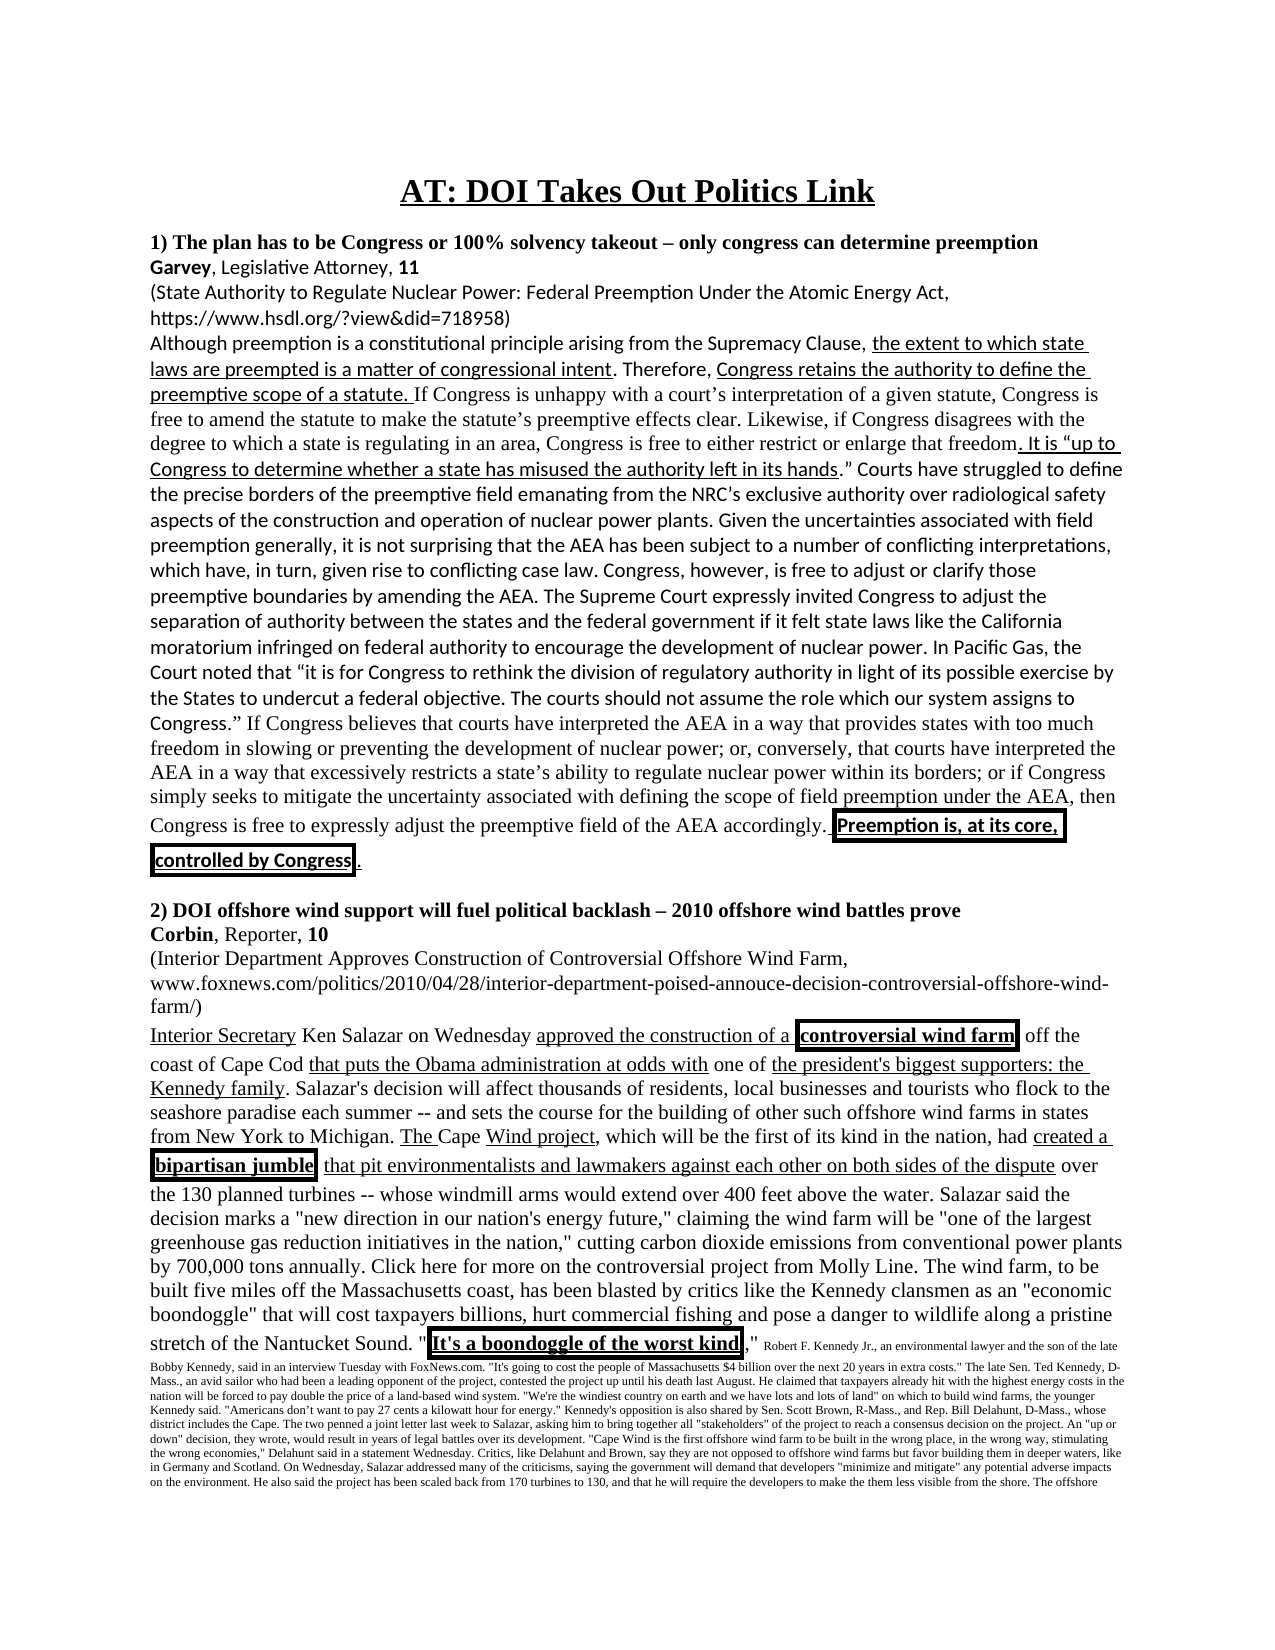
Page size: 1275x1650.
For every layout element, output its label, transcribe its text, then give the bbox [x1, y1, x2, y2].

text (State Authority to Regulate Nuclear Power: Federal Preemption Under the Atomic Energy Act, https://www.hsdl.org/?view&did=718958) [150, 279, 1125, 330]
text Although preemption is a constitutional principle arising from the Supremacy Clause, the extent to which state laws are preempted is a matter of congressional intent. Therefore, Congress retains the authority to define the preemptive scope of a statute. If Congress is unhappy with a court’s interpretation of a given statute, Congress is free to amend the statute to make the statute’s preemptive effects clear. Likewise, if Congress disagrees with the degree to which a state is regulating in an area, Congress is free to either restrict or enlarge that freedom. It is “up to Congress to determine whether a state has misused the authority left in its hands.” Courts have struggled to define the precise borders of the preemptive field emanating from the NRC’s exclusive authority over radiological safety aspects of the construction and operation of nuclear power plants. Given the uncertainties associated with field preemption generally, it is not surprising that the AEA has been subject to a number of conflicting interpretations, which have, in turn, given rise to conflicting case law. Congress, however, is free to adjust or clarify those preemptive boundaries by amending the AEA. The Supreme Court expressly invited Congress to adjust the separation of authority between the states and the federal government if it felt state laws like the California moratorium infringed on federal authority to encourage the development of nuclear power. In Pacific Gas, the Court noted that “it is for Congress to rethink the division of regulatory authority in light of its possible exercise by the States to undercut a federal objective. The courts should not assume the role which our system assigns to Congress.” If Congress believes that courts have interpreted the AEA in a way that provides states with too much freedom in slowing or preventing the development of nuclear power; or, conversely, that courts have interpreted the AEA in a way that excessively restricts a state’s ability to regulate nuclear power within its borders; or if Congress simply seeks to mitigate the uncertainty associated with defining the scope of field preemption under the AEA, then Congress is free to expressly adjust the preemptive field of the AEA accordingly. Preemption is, at its core, controlled by Congress. [150, 330, 1125, 877]
text Corbin, Reporter, 10 [150, 922, 1125, 946]
text Garvey, Legislative Attorney, 11 [150, 254, 1125, 279]
subtitle AT: DOI Takes Out Politics Link [150, 171, 1125, 209]
subtitle 2) DOI offshore wind support will fuel political backlash – 2010 offshore wind battles prove [150, 898, 1125, 922]
text (Interior Department Approves Construction of Controversial Offshore Wind Farm, www.foxnews.com/politics/2010/04/28/interior-department-poised-annouce-decision-controversial-offshore-wind-farm/) [150, 946, 1125, 1018]
subtitle 1) The plan has to be Congress or 100% solvency takeout – only congress can determine preemption [150, 230, 1125, 254]
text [150, 1018, 1125, 1489]
